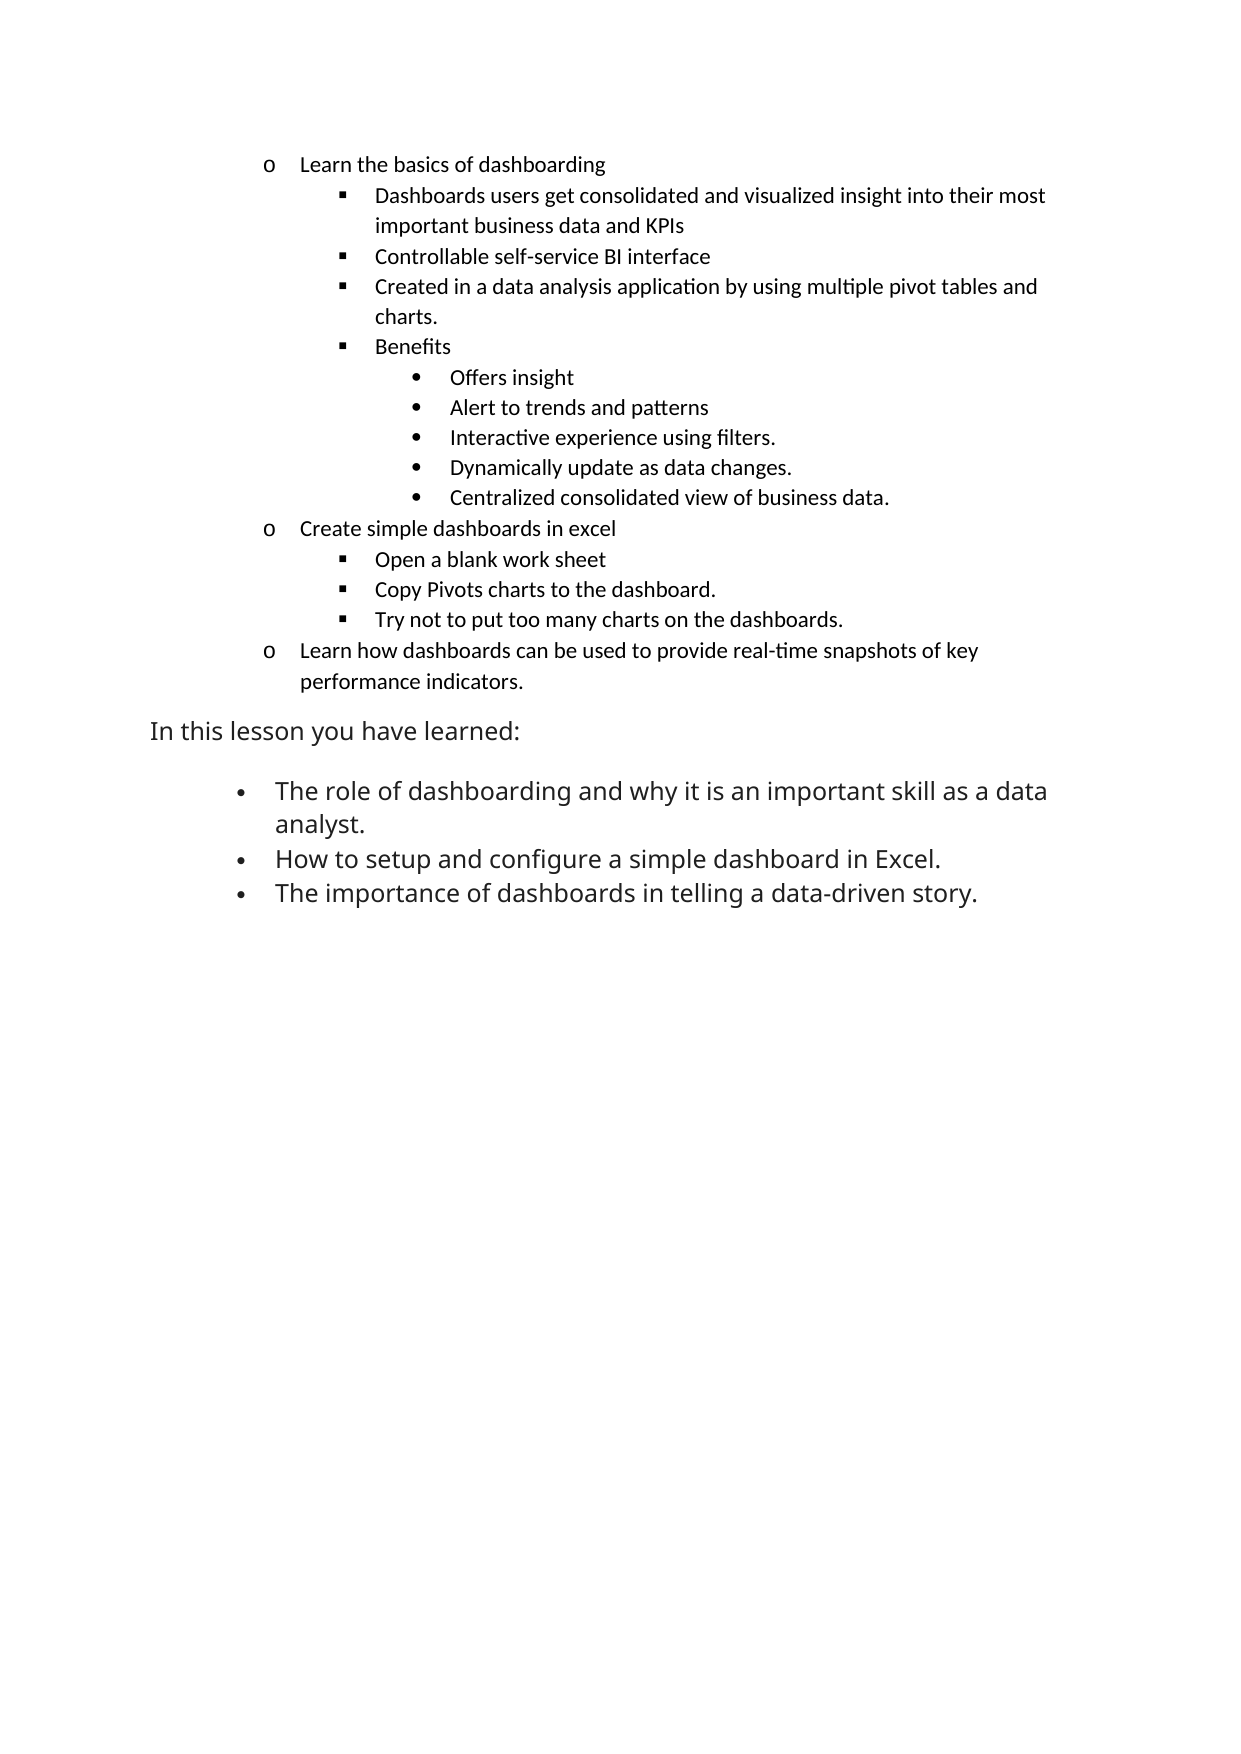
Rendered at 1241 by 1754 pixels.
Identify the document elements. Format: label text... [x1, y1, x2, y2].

list Controllable self-service BI interface [337, 242, 1090, 270]
list The role of dashboarding and why it is an important skill as a data analyst. [237, 773, 1090, 841]
list Learn how dashboards can be used to provide real-time snapshots of key performance indicators. [262, 636, 1090, 695]
list Offers insight [412, 363, 1090, 391]
list Interactive experience using filters. [412, 423, 1090, 451]
list Dynamically update as data changes. [412, 453, 1090, 481]
text In this lesson you have learned: [150, 714, 1090, 748]
list Alert to trends and patterns [412, 393, 1090, 421]
list Open a blank work sheet [337, 545, 1090, 573]
list Dashboards users get consolidated and visualized insight into their most important business data and KPIs [337, 181, 1090, 240]
list How to setup and configure a simple dashboard in Excel. [237, 841, 1090, 875]
list Benefits [337, 332, 1090, 361]
list Copy Pivots charts to the dashboard. [337, 575, 1090, 603]
list Centralized consolidated view of business data. [412, 483, 1090, 512]
list Try not to put too many charts on the dashboards. [337, 606, 1090, 634]
list The importance of dashboards in telling a data-driven story. [237, 875, 1090, 909]
list Learn the basics of dashboarding [262, 150, 1090, 179]
list Create simple dashboards in excel [262, 514, 1090, 543]
list Created in a data analysis application by using multiple pivot tables and charts. [337, 272, 1090, 330]
